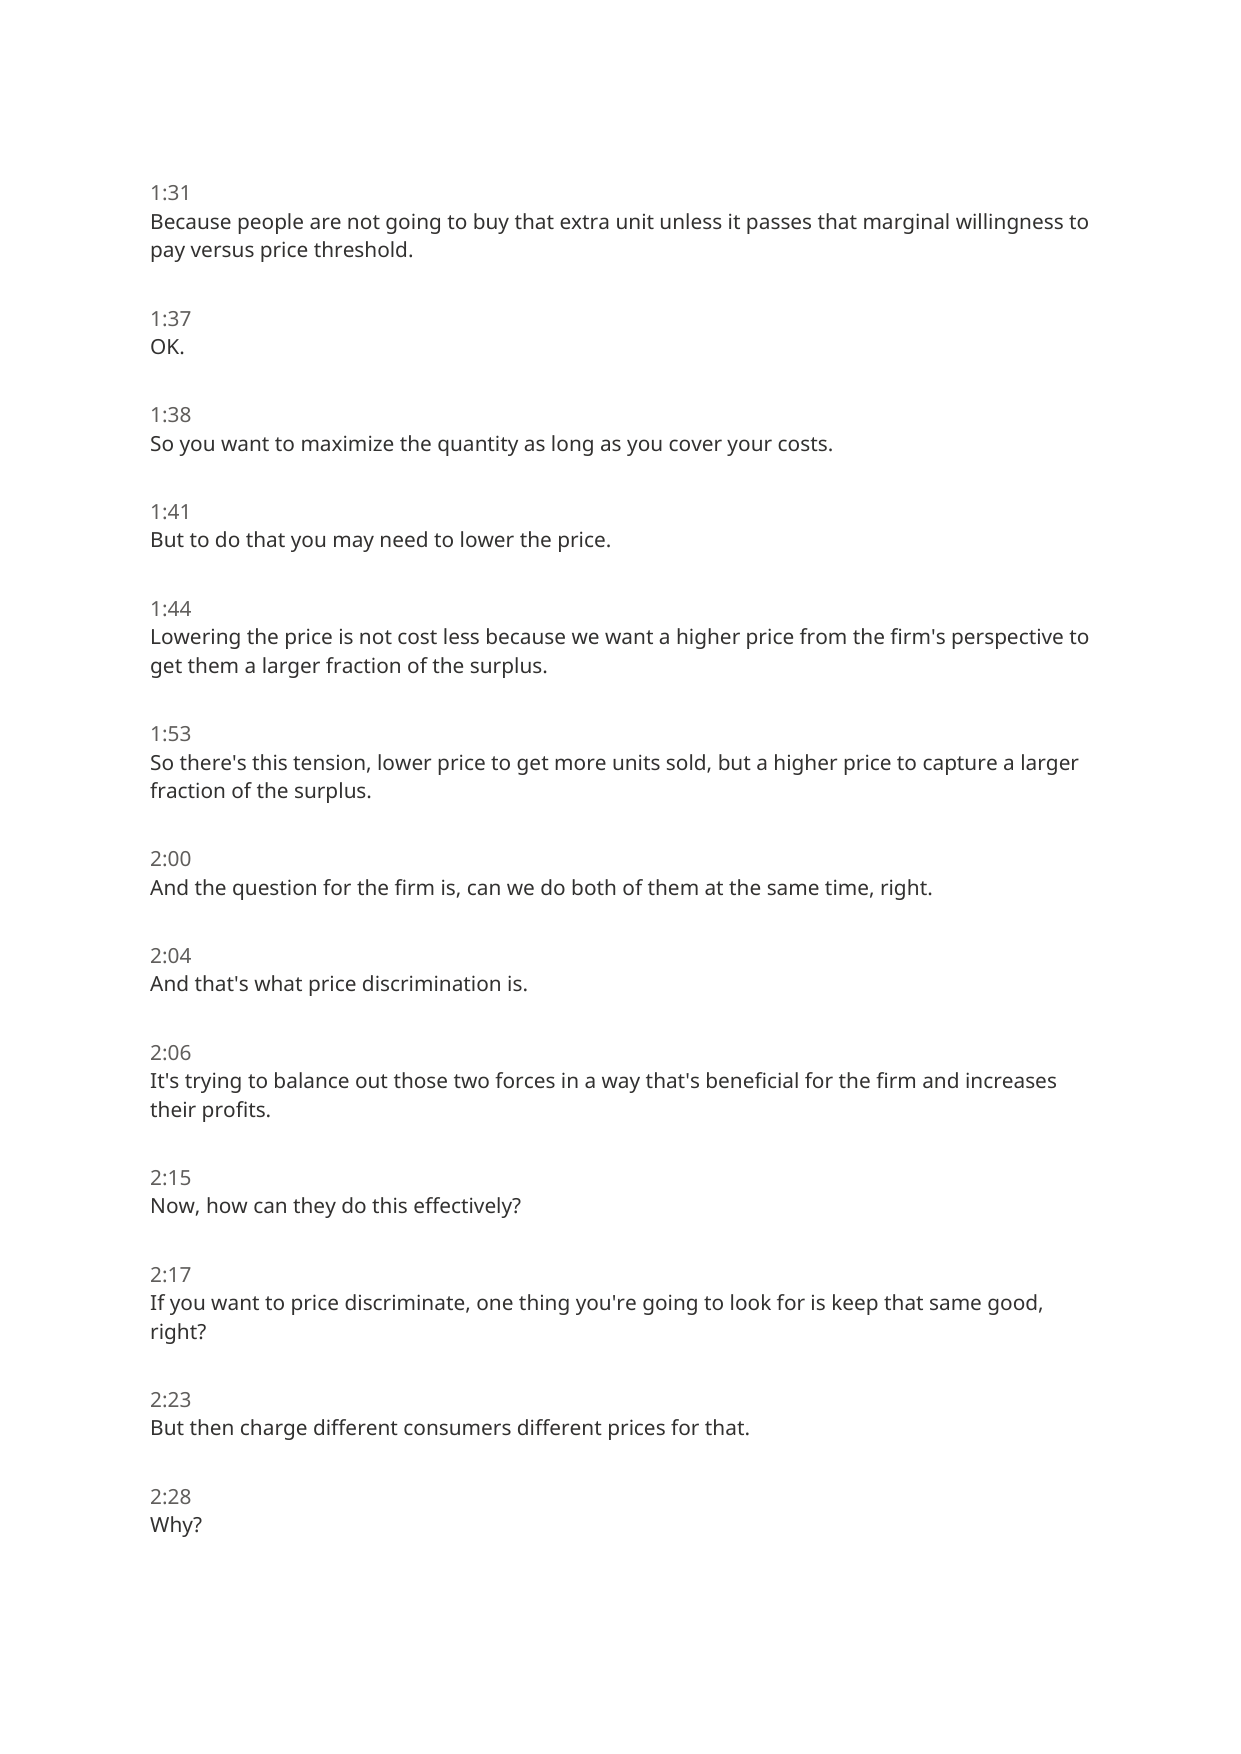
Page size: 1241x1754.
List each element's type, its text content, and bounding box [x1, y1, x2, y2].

text 1:37 OK. [150, 275, 1090, 361]
text 1:31 Because people are not going to buy that extra unit unless it passes that marginal willingness to pay versus price threshold. [150, 150, 1090, 264]
text 2:04 And that's what price discrimination is. [150, 913, 1090, 998]
text 2:17 If you want to price discriminate, one thing you're going to look for is keep that same good, right? [150, 1231, 1090, 1345]
text 1:41 But to do that you may need to lower the price. [150, 469, 1090, 554]
text 2:06 It's trying to balance out those two forces in a way that's beneficial for the firm and increases their profits. [150, 1009, 1090, 1123]
text 2:15 Now, how can they do this effectively? [150, 1135, 1090, 1220]
text 2:00 And the question for the firm is, can we do both of them at the same time, right. [150, 816, 1090, 901]
text 1:44 Lowering the price is not cost less because we want a higher price from the firm's perspective to get them a larger fraction of the surplus. [150, 566, 1090, 679]
text 1:38 So you want to maximize the quantity as long as you cover your costs. [150, 372, 1090, 457]
text 2:23 But then charge different consumers different prices for that. [150, 1357, 1090, 1442]
text 2:28 Why? [150, 1453, 1090, 1539]
text 1:53 So there's this tension, lower price to get more units sold, but a higher price to capture a larger fraction of the surplus. [150, 691, 1090, 804]
